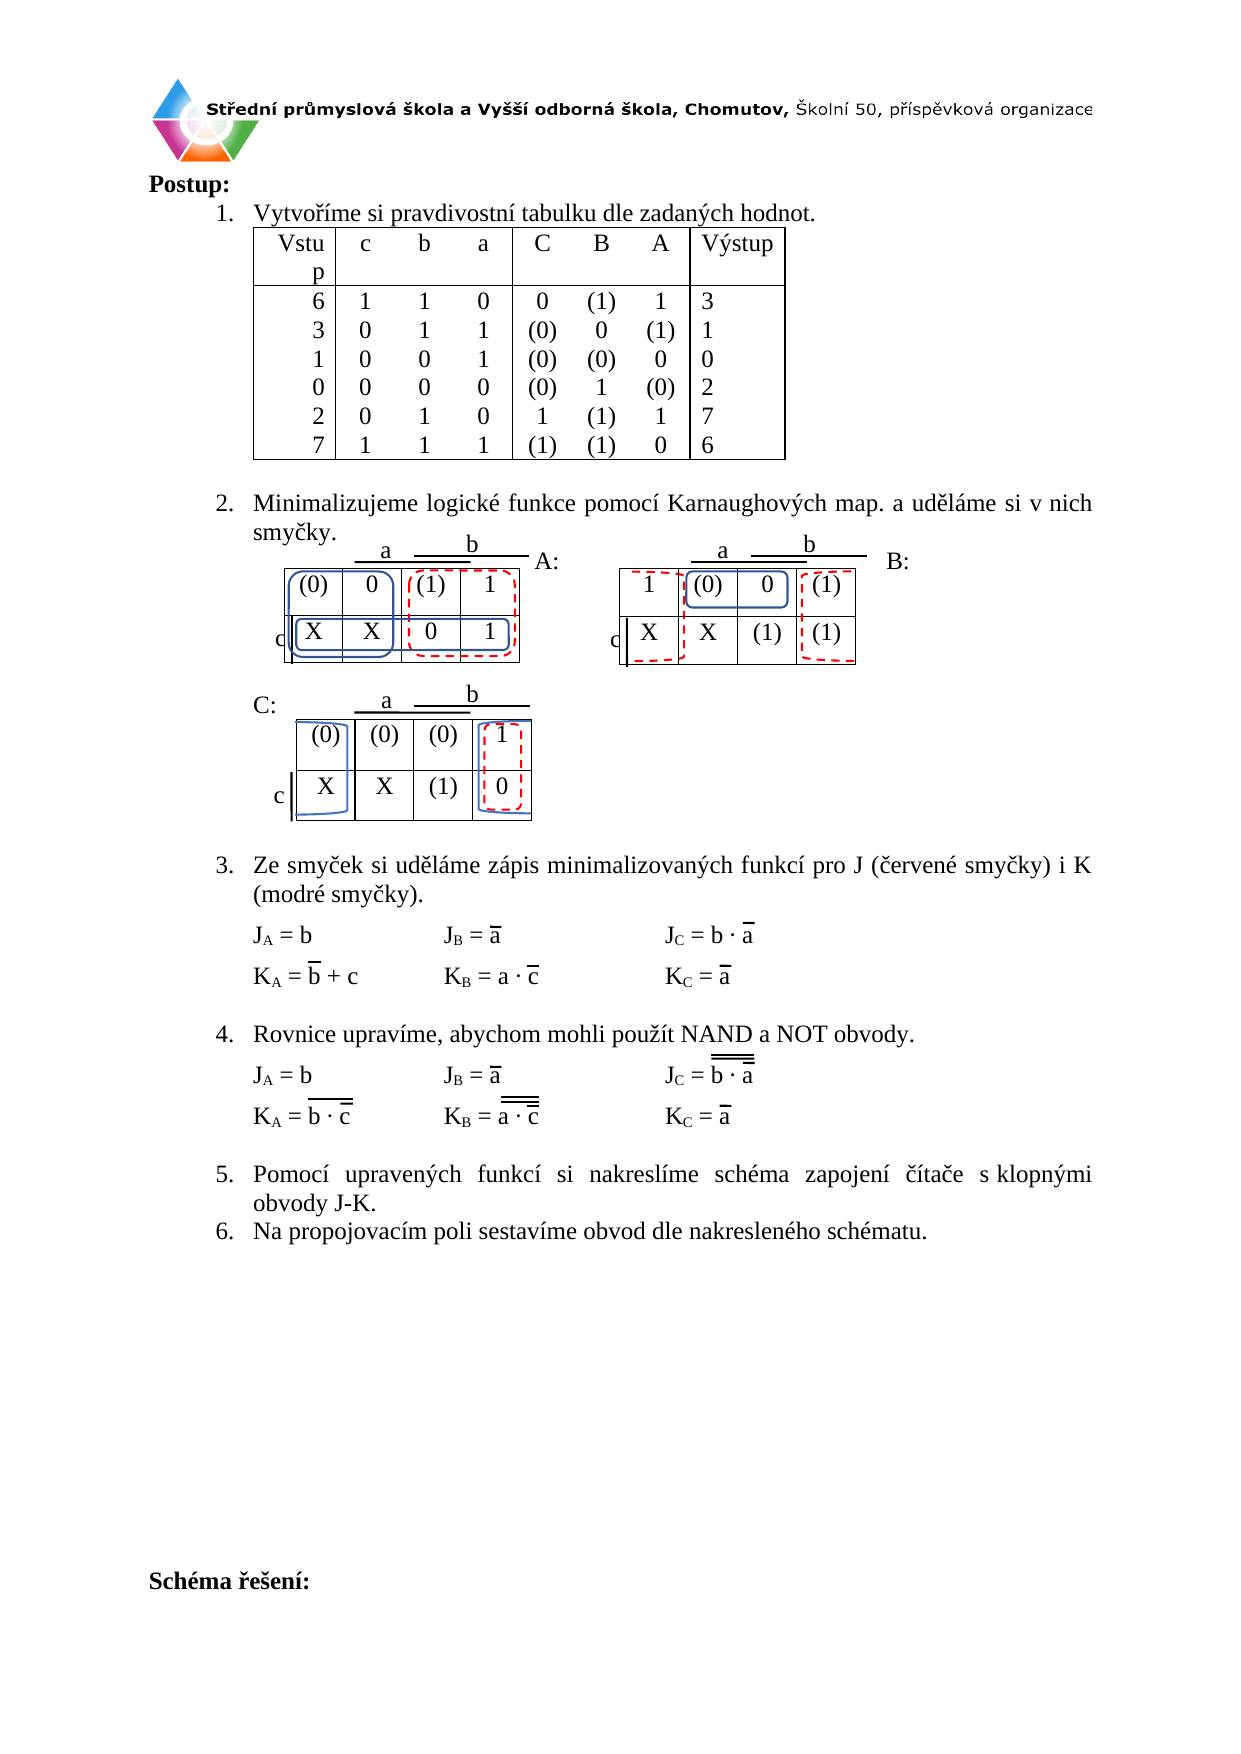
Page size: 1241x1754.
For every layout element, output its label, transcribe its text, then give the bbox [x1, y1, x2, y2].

text A: B: [253, 546, 1092, 575]
table_cell 0 [336, 344, 395, 372]
table_cell X [356, 771, 413, 820]
text Schéma řešení: [148, 1566, 1092, 1594]
table_cell 0 [336, 401, 395, 430]
table_header 1 [620, 569, 678, 616]
table_header Vstup [254, 228, 335, 285]
table_cell 1 [454, 344, 512, 372]
table_cell 2 [691, 373, 784, 401]
table_cell 0 [254, 373, 335, 401]
table_cell 0 [395, 373, 454, 401]
text JA = b JB = a JC = b ∙ a [253, 1060, 1092, 1089]
table_cell 0 [395, 344, 454, 372]
list Vytvoříme si pravdivostní tabulku dle zadaných hodnot. [215, 198, 1092, 227]
text Postup: [148, 169, 1092, 198]
table_header (0) [285, 569, 342, 615]
table_header (0) [414, 720, 472, 770]
table_cell 7 [254, 430, 335, 459]
table_header Výstup [691, 228, 784, 285]
table_header A [631, 228, 689, 285]
table_header C [513, 228, 572, 285]
table_cell 1 [691, 315, 784, 344]
list Minimalizujeme logické funkce pomocí Karnaughových map. a uděláme si v nich smyčky. [215, 488, 1092, 546]
table_cell 6 [691, 430, 784, 459]
table_cell 0 [454, 373, 512, 401]
table_header 1 [480, 722, 531, 770]
table_header 0 [343, 569, 401, 615]
table_cell X [285, 616, 342, 662]
table_cell 0 [402, 620, 460, 649]
table_cell 3 [254, 315, 335, 344]
table_cell 0 [454, 401, 512, 430]
table_cell (1) [631, 315, 689, 344]
list Na propojovacím poli sestavíme obvod dle nakresleného schématu. [215, 1216, 1092, 1245]
table_cell 1 [572, 373, 631, 401]
table_cell 0 [336, 315, 395, 344]
table_cell X [297, 771, 354, 820]
table_cell 1 [395, 430, 454, 459]
table_cell 0 [631, 430, 689, 459]
table_header b [395, 228, 454, 285]
table_header (1) [402, 569, 460, 615]
table_cell 1 [454, 430, 512, 459]
table_cell 0 [336, 373, 395, 401]
table_cell (1) [414, 771, 472, 820]
list Pomocí upravených funkcí si nakreslíme schéma zapojení čítače s klopnými obvody J-K. [215, 1159, 1092, 1216]
table_cell (1) [572, 286, 631, 315]
table_header c [336, 228, 395, 285]
table_header 1 [473, 720, 494, 770]
table_cell 1 [631, 286, 689, 315]
text KA = b ∙ c KB = a ∙ c KC = a [253, 1101, 1092, 1130]
table_header B [572, 228, 631, 285]
table_cell X [620, 617, 678, 664]
table_cell (1) [572, 430, 631, 459]
table_cell 0 [572, 315, 631, 344]
table_cell (1) [797, 617, 855, 664]
text C: [253, 690, 1092, 718]
list Rovnice upravíme, abychom mohli použít NAND a NOT obvody. [215, 1019, 1092, 1048]
table_cell (0) [513, 315, 572, 344]
table_cell 7 [691, 401, 784, 430]
list Ze smyček si uděláme zápis minimalizovaných funkcí pro J (červené smyčky) i K (modré smyčky). [215, 850, 1092, 908]
table_cell 2 [254, 401, 335, 430]
table_cell 3 [691, 286, 784, 315]
table_cell (0) [631, 373, 689, 401]
table_cell X [343, 620, 392, 649]
table_cell 1 [395, 401, 454, 430]
table_cell 6 [254, 286, 335, 315]
table_header (0) [297, 720, 354, 770]
table_cell 0 [473, 771, 531, 820]
table_cell 1 [513, 401, 572, 430]
table_header a [454, 228, 512, 285]
table_cell (0) [513, 344, 572, 372]
table_cell (1) [738, 617, 796, 664]
table_cell (0) [572, 344, 631, 372]
table_cell 1 [631, 401, 689, 430]
table_header 0 [738, 569, 796, 616]
table_header 1 [461, 569, 519, 615]
table_cell (1) [572, 401, 631, 430]
table_cell 1 [254, 344, 335, 372]
table_cell 1 [336, 286, 395, 315]
table_cell 0 [691, 344, 784, 372]
table_cell 0 [513, 286, 572, 315]
table_header (0) [356, 720, 413, 770]
table_cell 1 [454, 315, 512, 344]
text KA = b + c KB = a ∙ c KC = a [253, 961, 1092, 990]
text JA = b JB = a JC = b ∙ a [253, 920, 1092, 949]
table_cell (1) [513, 430, 572, 459]
table_cell 0 [631, 344, 689, 372]
table_cell (0) [513, 373, 572, 401]
table_header (0) [679, 569, 737, 616]
table_cell 1 [395, 315, 454, 344]
table_cell 0 [454, 286, 512, 315]
table_cell 1 [461, 616, 519, 662]
table_header (1) [797, 569, 855, 616]
table_cell X [679, 617, 737, 664]
picture [148, 73, 1093, 169]
table_cell 1 [336, 430, 395, 459]
table_cell 1 [395, 286, 454, 315]
